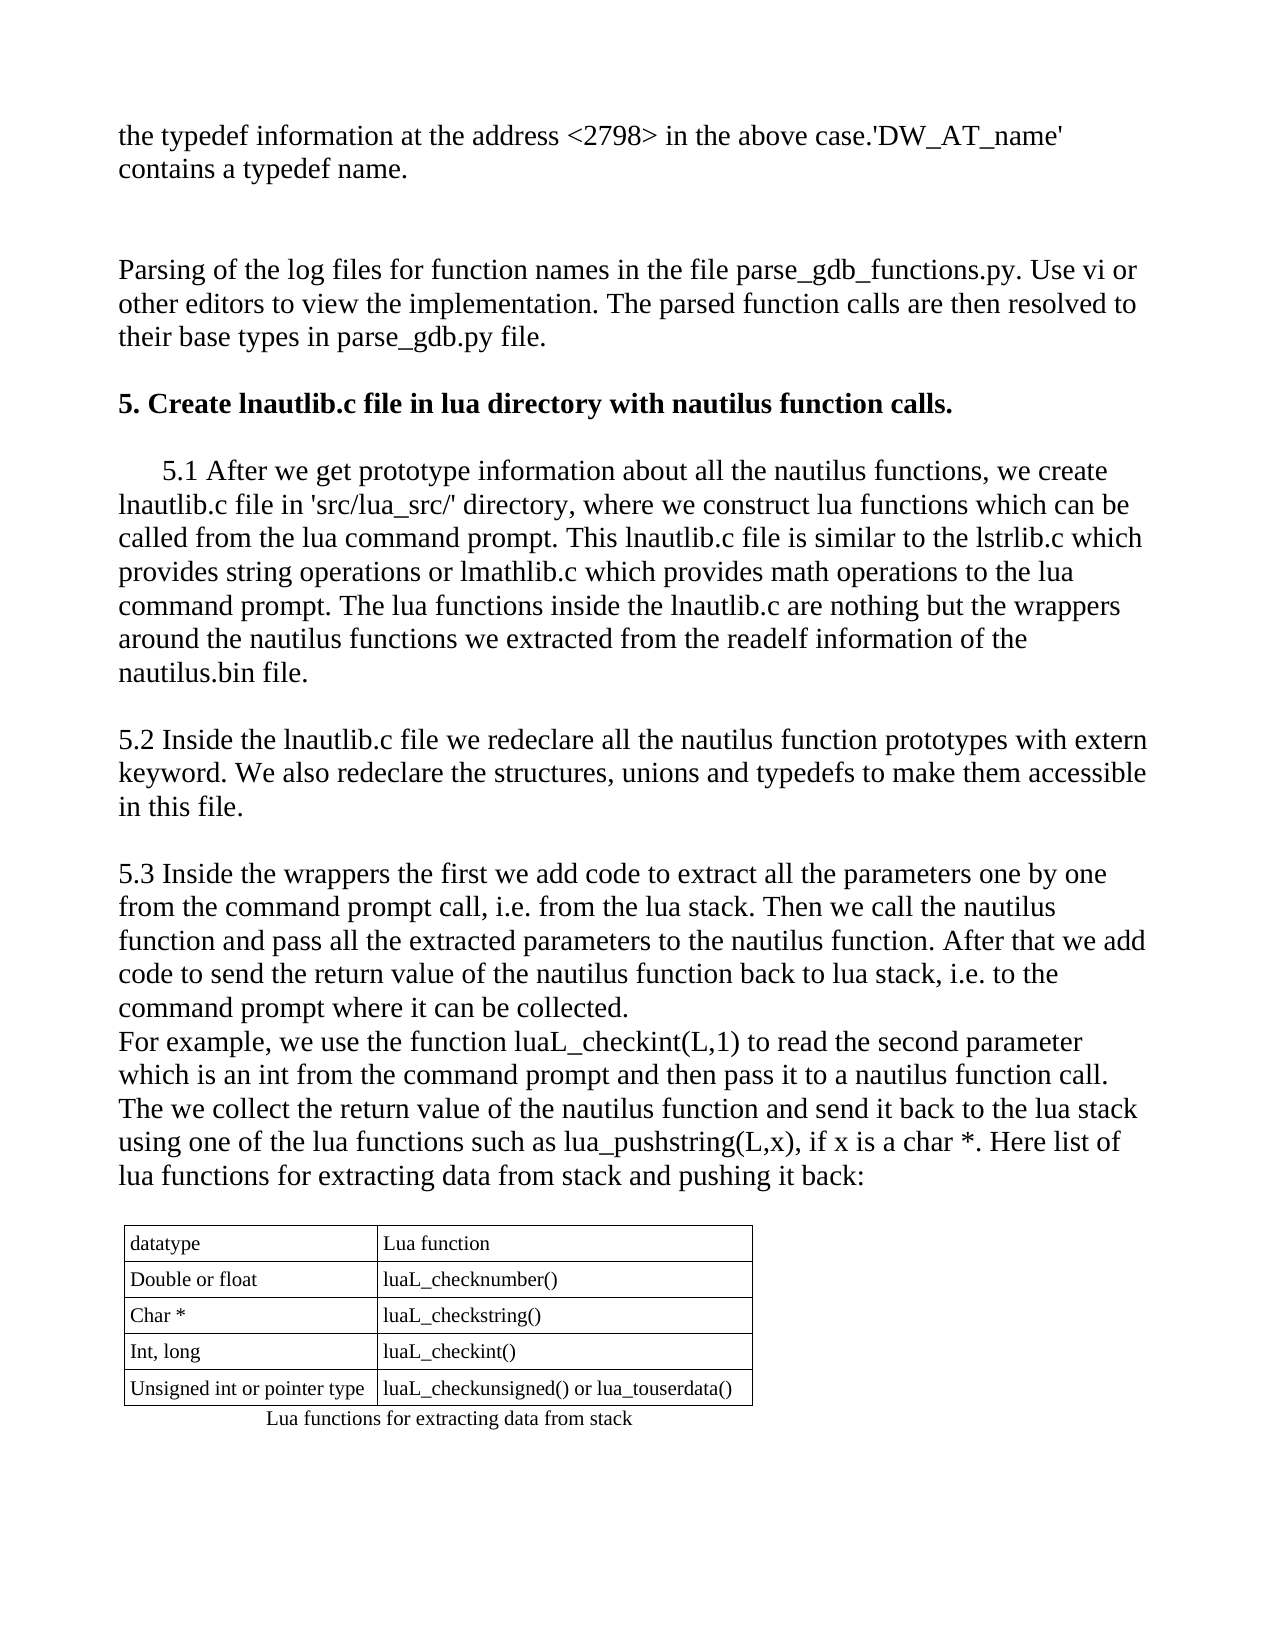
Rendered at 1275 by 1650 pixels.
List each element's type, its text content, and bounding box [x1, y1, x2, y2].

text 5.3 Inside the wrappers the first we add code to extract all the parameters one by one from the command prompt call, i.e. from the lua stack. Then we call the nautilus function and pass all the extracted parameters to the nautilus function. After that we add code to send the return value of the nautilus function back to lua stack, i.e. to the command prompt where it can be collected. [118, 856, 1157, 1024]
table_cell luaL_checkstring() [378, 1298, 752, 1333]
text 5.2 Inside the lnautlib.c file we redeclare all the nautilus function prototypes with extern keyword. We also redeclare the structures, unions and typedefs to make them accessible in this file. [118, 722, 1157, 822]
table_header datatype [125, 1226, 377, 1261]
text Parsing of the log files for function names in the file parse_gdb_functions.py. Use vi or other editors to view the implementation. The parsed function calls are then resolved to their base types in parse_gdb.py file. [118, 252, 1157, 353]
table_cell Int, long [125, 1334, 377, 1369]
text For example, we use the function luaL_checkint(L,1) to read the second parameter which is an int from the command prompt and then pass it to a nautilus function call. The we collect the return value of the nautilus function and send it back to the lua stack using one of the lua functions such as lua_pushstring(L,x), if x is a char *. Here list of lua functions for extracting data from stack and pushing it back: [118, 1024, 1157, 1191]
table_cell luaL_checkint() [378, 1334, 752, 1369]
table_cell luaL_checknumber() [378, 1262, 752, 1297]
table_cell luaL_checkunsigned() or lua_touserdata() [378, 1370, 752, 1405]
text 5. Create lnautlib.c file in lua directory with nautilus function calls. [118, 386, 1157, 420]
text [118, 118, 1157, 185]
table_cell Char * [125, 1298, 377, 1333]
table_header Lua function [378, 1226, 752, 1261]
text 5.1 After we get prototype information about all the nautilus functions, we create lnautlib.c file in 'src/lua_src/' directory, where we construct lua functions which can be called from the lua command prompt. This lnautlib.c file is similar to the lstrlib.c which provides string operations or lmathlib.c which provides math operations to the lua command prompt. The lua functions inside the lnautlib.c are nothing but the wrappers around the nautilus functions we extracted from the readelf information of the nautilus.bin file. [118, 453, 1157, 688]
table_cell Unsigned int or pointer type [125, 1370, 377, 1405]
text Lua functions for extracting data from stack [118, 1406, 1157, 1430]
table_cell Double or float [125, 1262, 377, 1297]
